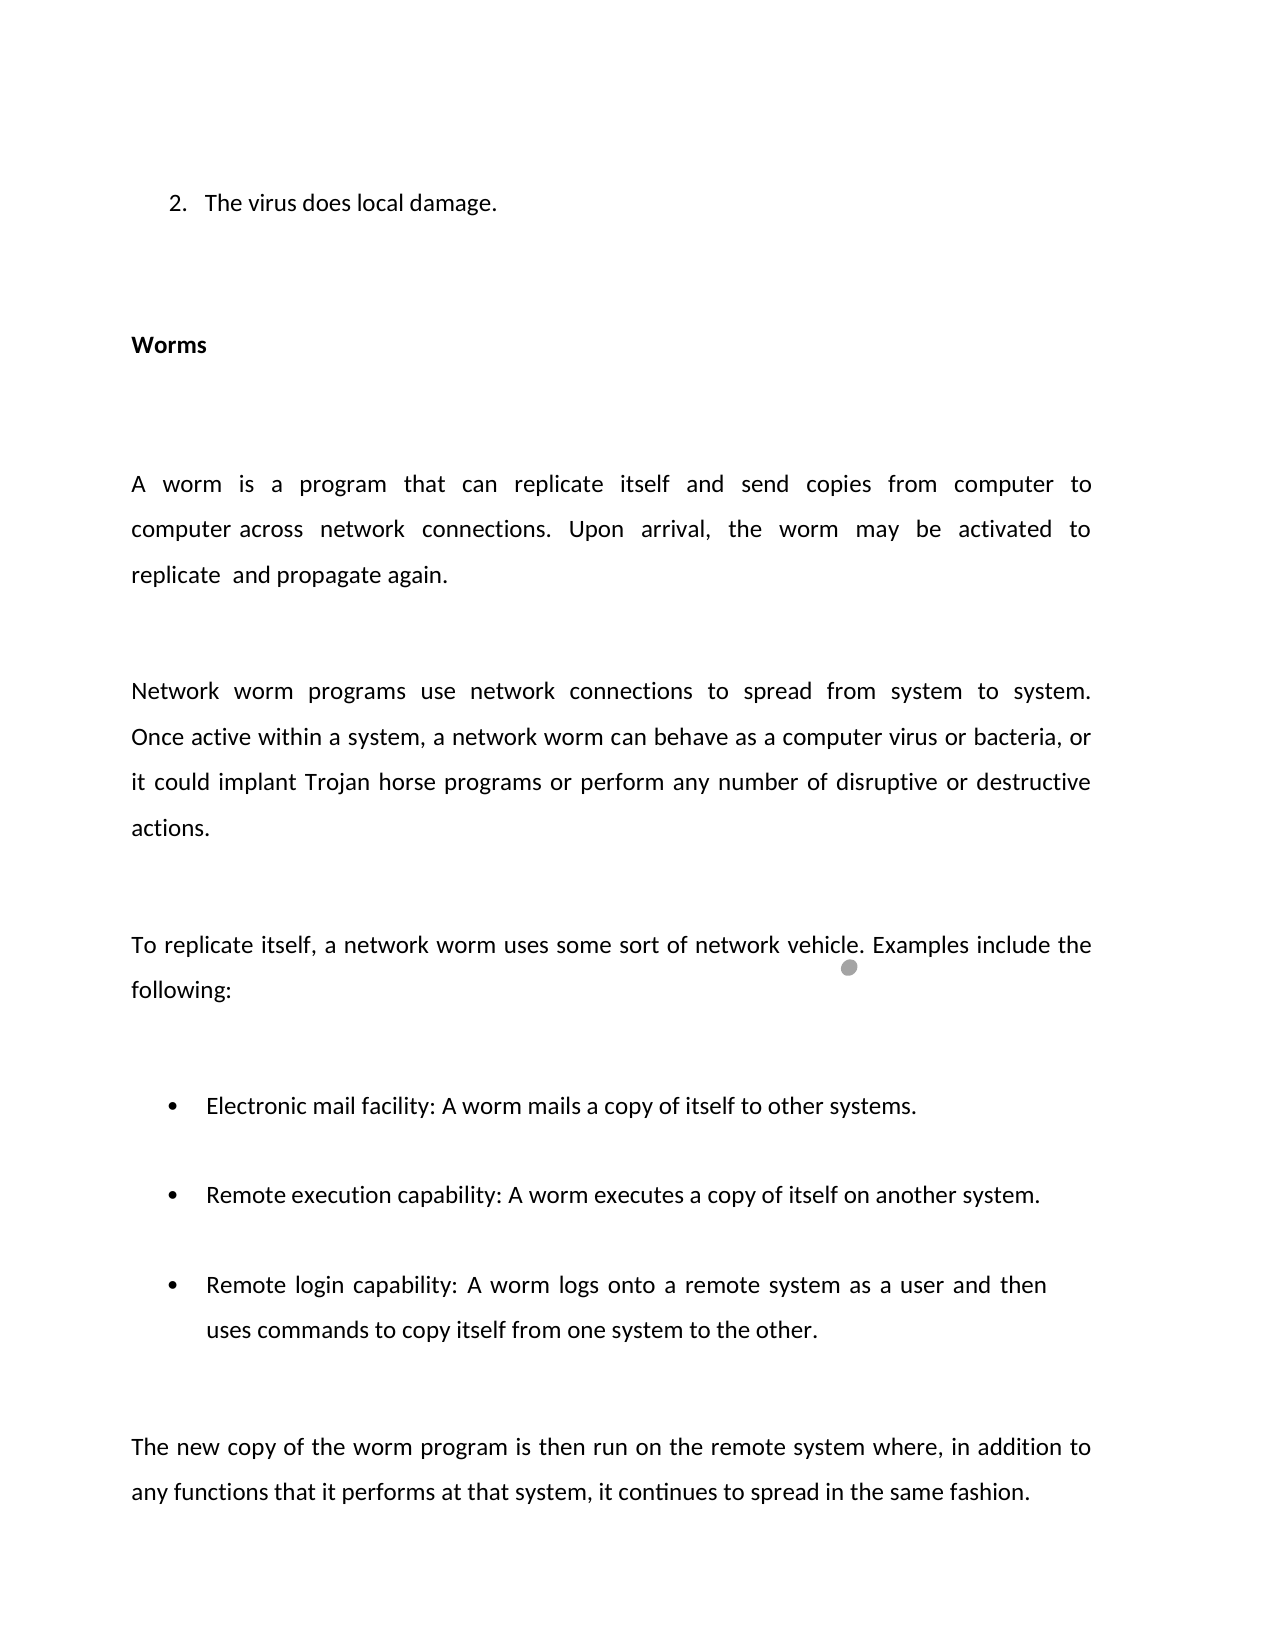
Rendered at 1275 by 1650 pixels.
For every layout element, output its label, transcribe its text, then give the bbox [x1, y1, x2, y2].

text 2. The virus does local damage. [169, 187, 1175, 218]
text To replicate itself, a network worm uses some sort of network vehicle. Examples include the following: [131, 929, 1092, 1005]
text  Electronic mail facility: A worm mails a copy of itself to other systems. [169, 1090, 1175, 1121]
text Network worm programs use network connections to spread from system to system. Once active within a system, a network worm can behave as a computer virus or bacteria, or it could implant Trojan horse programs or perform any number of disruptive or destructive actions. [131, 675, 1091, 843]
text A worm is a program that can replicate itself and send copies from computer to computer across network connections. Upon arrival, the worm may be activated to replicate and propagate again. [131, 468, 1092, 589]
text  Remote execution capability: A worm executes a copy of itself on another system. [169, 1179, 1175, 1210]
text Worms [131, 329, 214, 359]
text  Remote login capability: A worm logs onto a remote system as a user and then uses commands to copy itself from one system to the other. [169, 1269, 1092, 1345]
text The new copy of the worm program is then run on the remote system where, in addition to any functions that it performs at that system, it continues to spread in the same fashion. [131, 1431, 1091, 1507]
